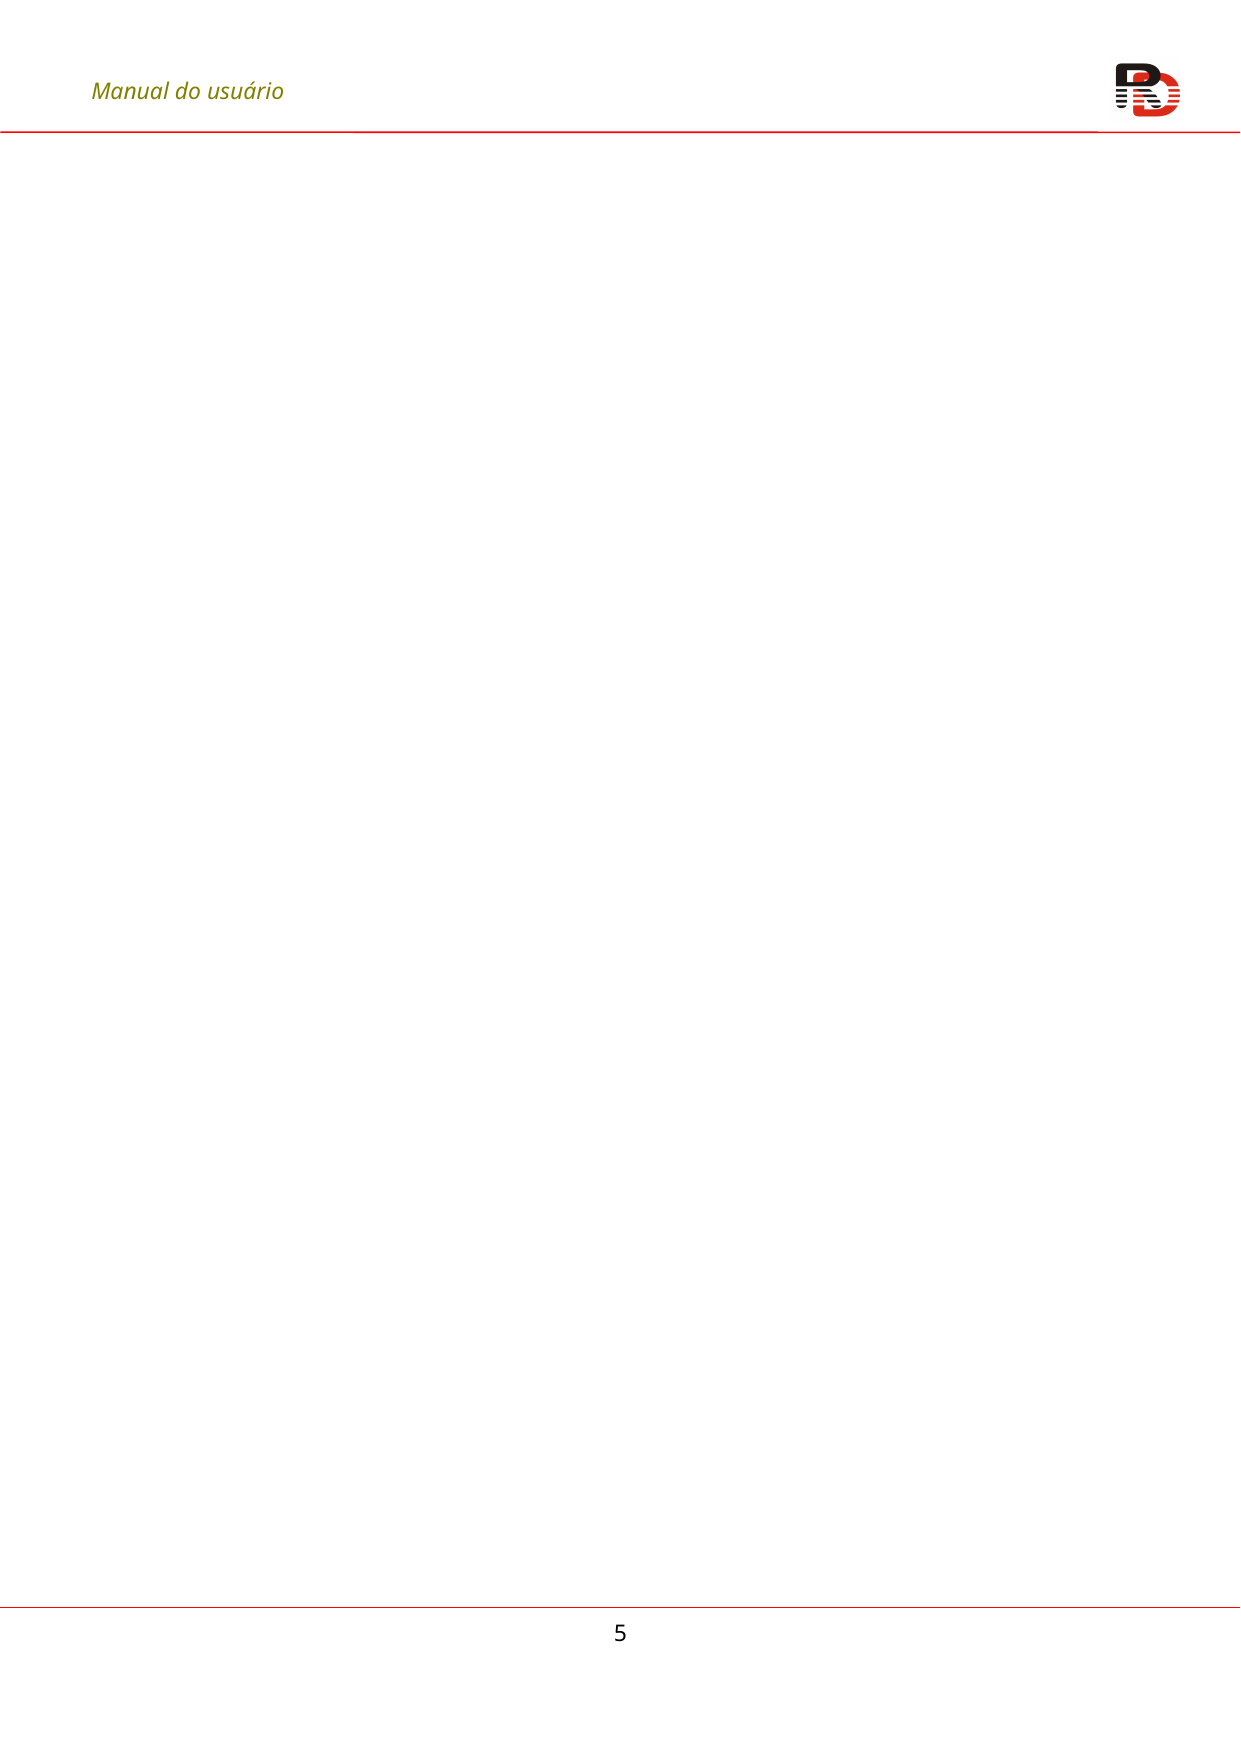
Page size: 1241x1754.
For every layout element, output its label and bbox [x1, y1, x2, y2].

picture [1110, 54, 1183, 125]
